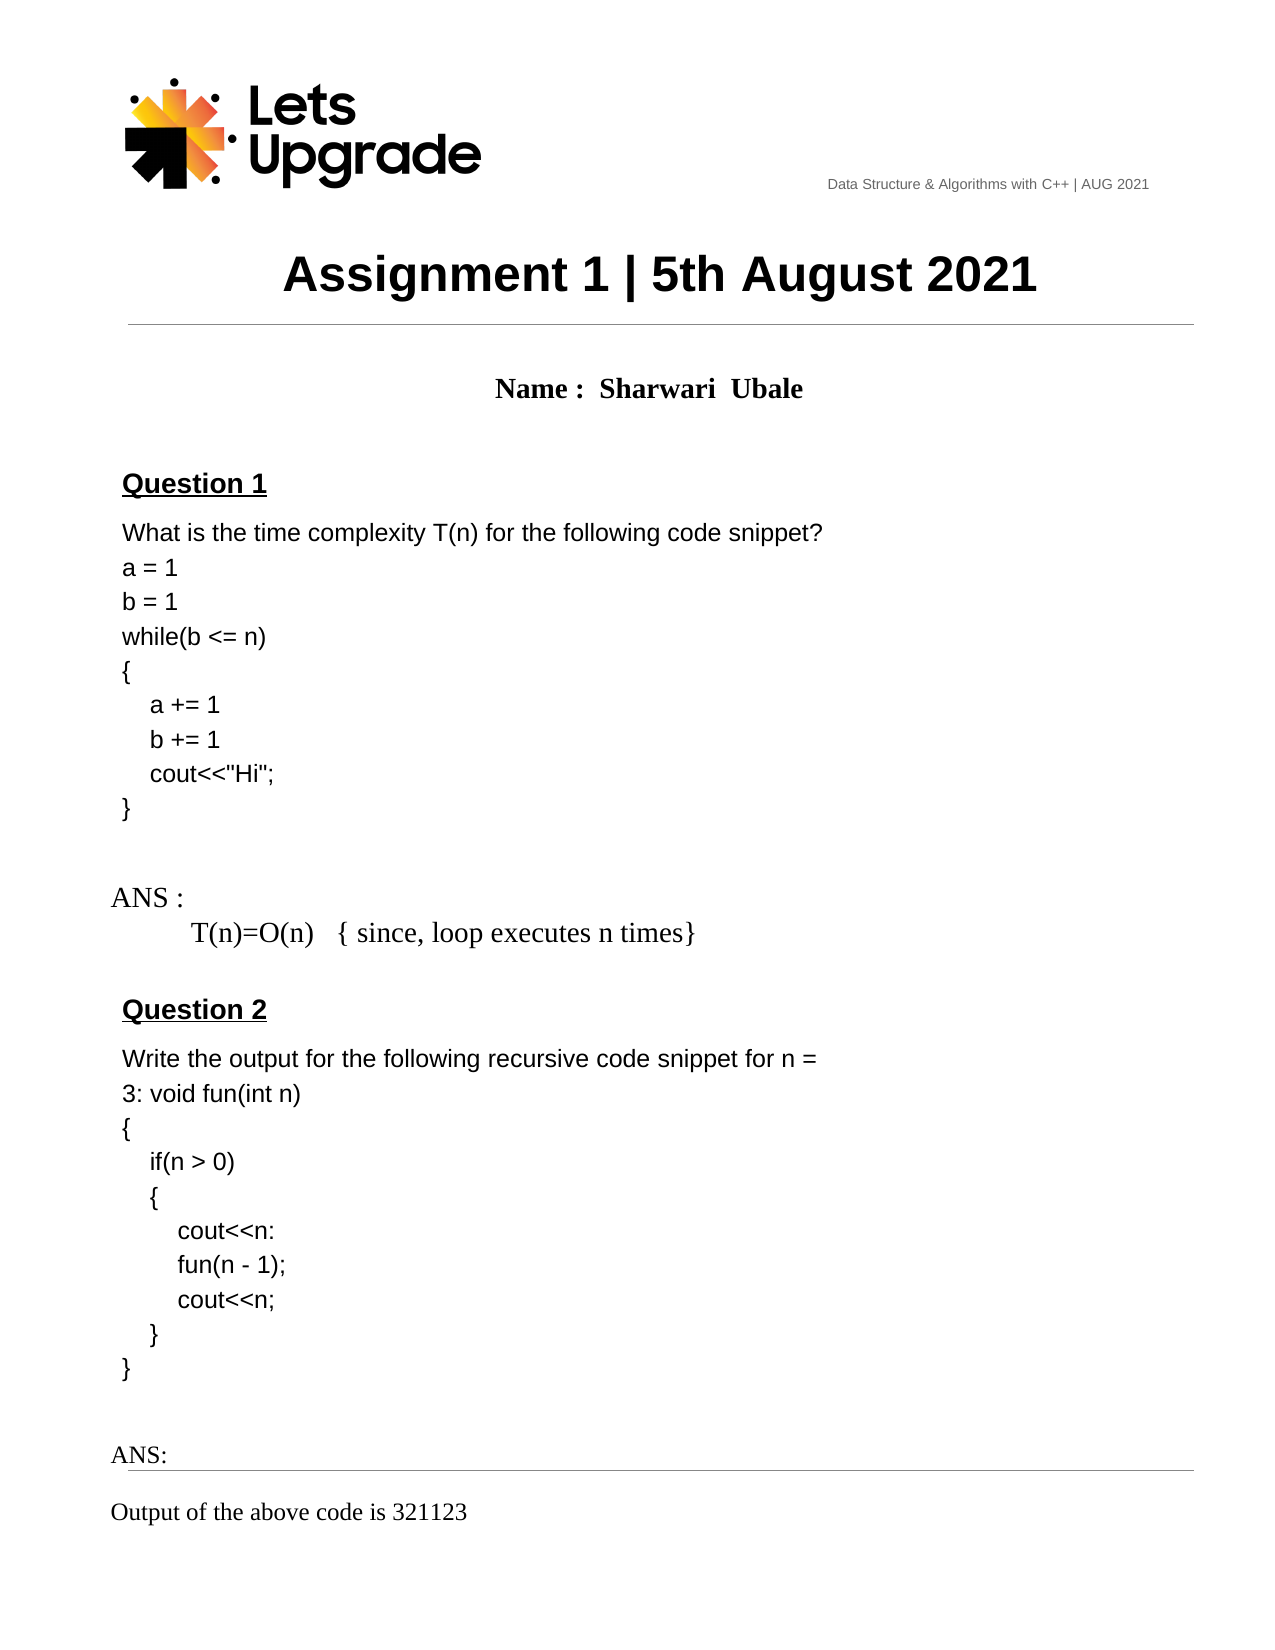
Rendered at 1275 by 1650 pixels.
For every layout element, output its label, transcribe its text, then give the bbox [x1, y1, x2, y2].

text } [122, 1353, 1187, 1382]
text Question 1 [122, 467, 1187, 499]
text ANS: [110, 1440, 1187, 1468]
text b = 1 [122, 587, 1187, 616]
text Output of the above code is 321123 [110, 1497, 1187, 1526]
text while(b <= n) [122, 621, 1187, 650]
title Assignment 1 | 5th August 2021 [281, 244, 1039, 301]
picture [125, 78, 482, 189]
text } [149, 1319, 1187, 1348]
text What is the time complexity T(n) for the following code snippet? a = 1 [122, 518, 826, 582]
text cout<<n: fun(n - 1); cout<<n; [177, 1216, 288, 1314]
text cout<<"Hi"; [149, 759, 1187, 788]
text Question 2 [122, 993, 1187, 1025]
text a += 1 [149, 690, 1187, 719]
text b += 1 [149, 724, 1187, 753]
text { [149, 1182, 1187, 1210]
text if(n > 0) [149, 1147, 1187, 1176]
text { [122, 1113, 1187, 1142]
text T(n)=O(n) { since, loop executes n times} [110, 915, 1187, 948]
text ANS : [110, 880, 1187, 914]
text { [122, 656, 1187, 684]
text Name : Sharwari Ubale [110, 371, 1187, 404]
text } [122, 793, 1187, 822]
text Write the output for the following recursive code snippet for n = 3: void fun(int n) [122, 1044, 844, 1107]
